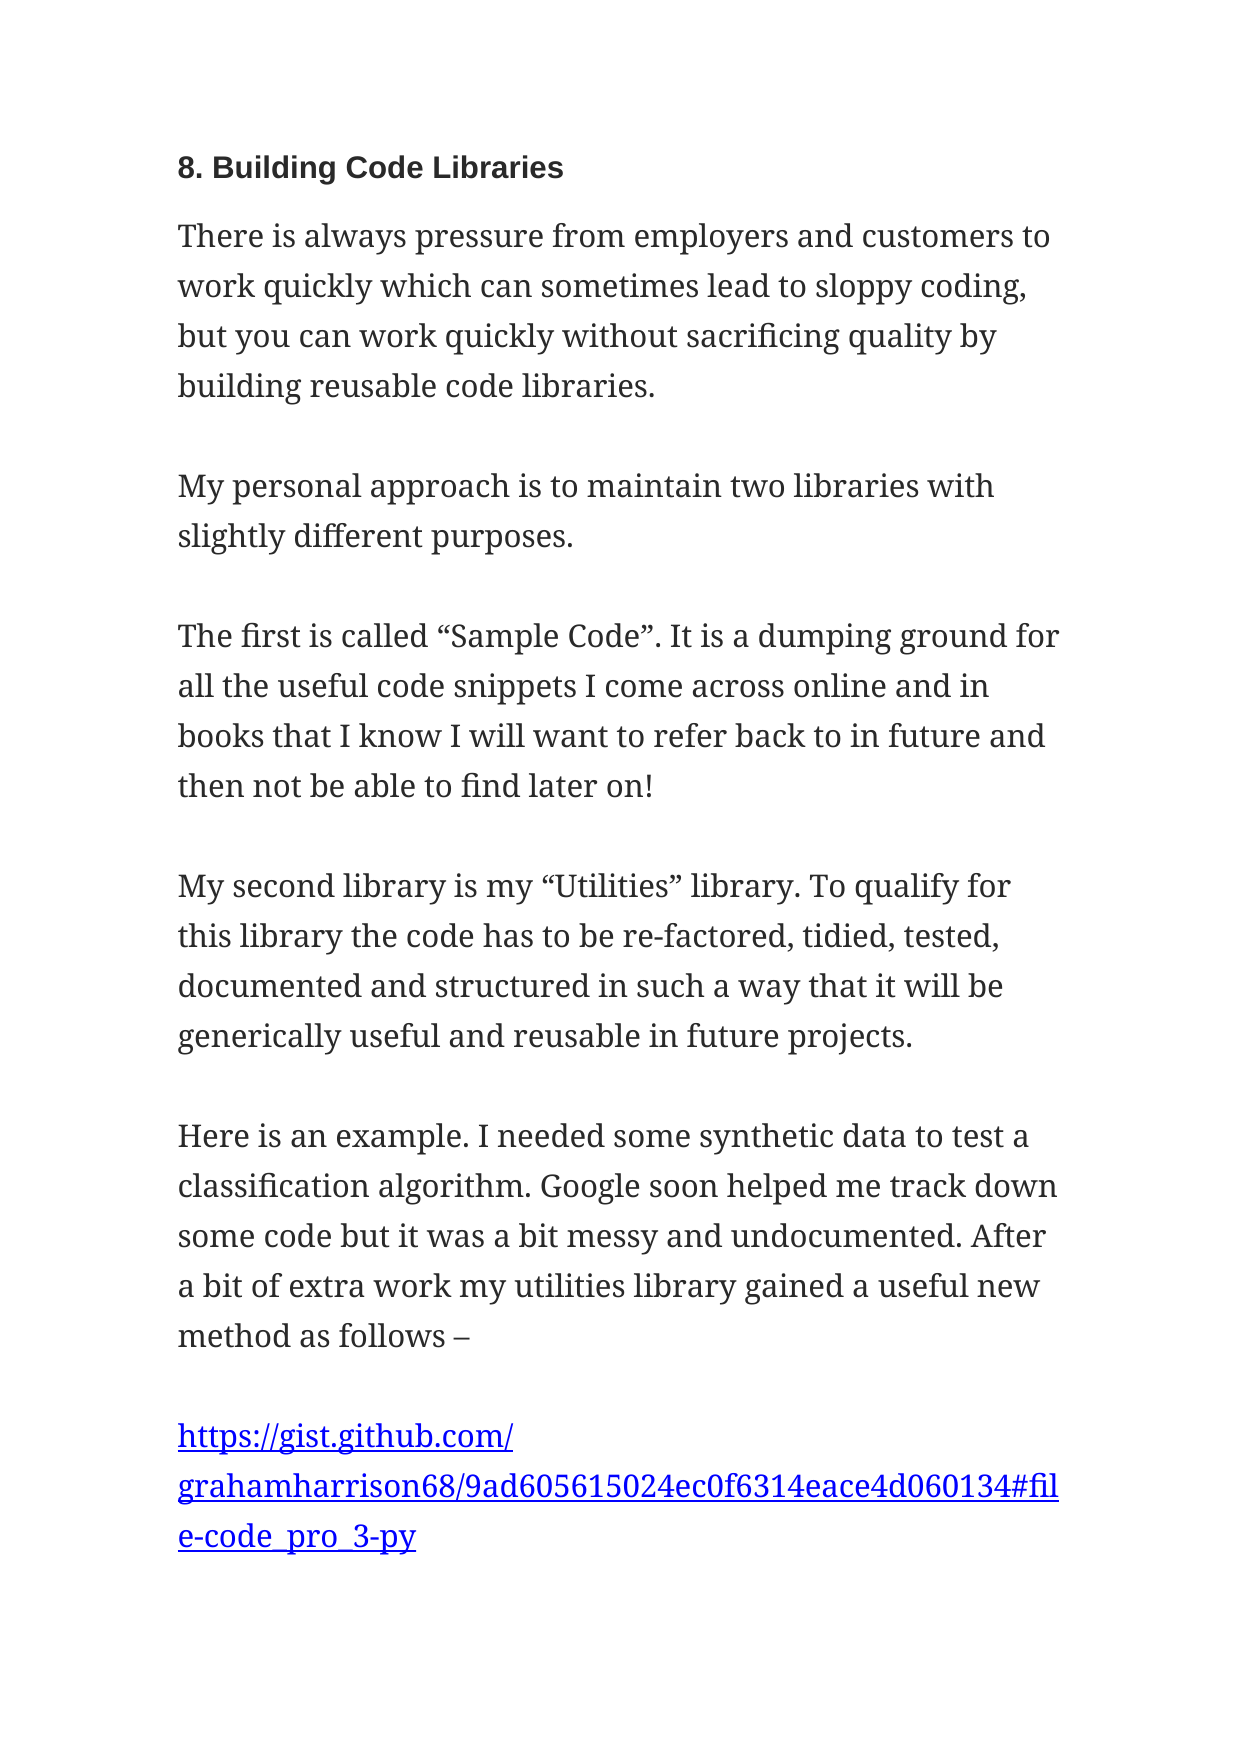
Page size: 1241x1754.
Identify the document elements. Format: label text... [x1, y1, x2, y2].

text My personal approach is to maintain two libraries with slightly different purposes. [177, 457, 1063, 557]
text https://gist.github.com/grahamharrison68/9ad605615024ec0f6314eace4d060134#file-code_pro_3-py [177, 1407, 1063, 1557]
text The first is called “Sample Code”. It is a dumping ground for all the useful code snippets I come across online and in books that I know I will want to refer back to in future and then not be able to find later on! [177, 607, 1063, 807]
text 8. Building Code Libraries [177, 148, 1063, 185]
text Here is an example. I needed some synthetic data to test a classification algorithm. Google soon helped me track down some code but it was a bit messy and undocumented. After a bit of extra work my utilities library gained a useful new method as follows – [177, 1107, 1063, 1357]
text There is always pressure from employers and customers to work quickly which can sometimes lead to sloppy coding, but you can work quickly without sacrificing quality by building reusable code libraries. [177, 207, 1063, 407]
text My second library is my “Utilities” library. To qualify for this library the code has to be re-factored, tidied, tested, documented and structured in such a way that it will be generically useful and reusable in future projects. [177, 857, 1063, 1057]
